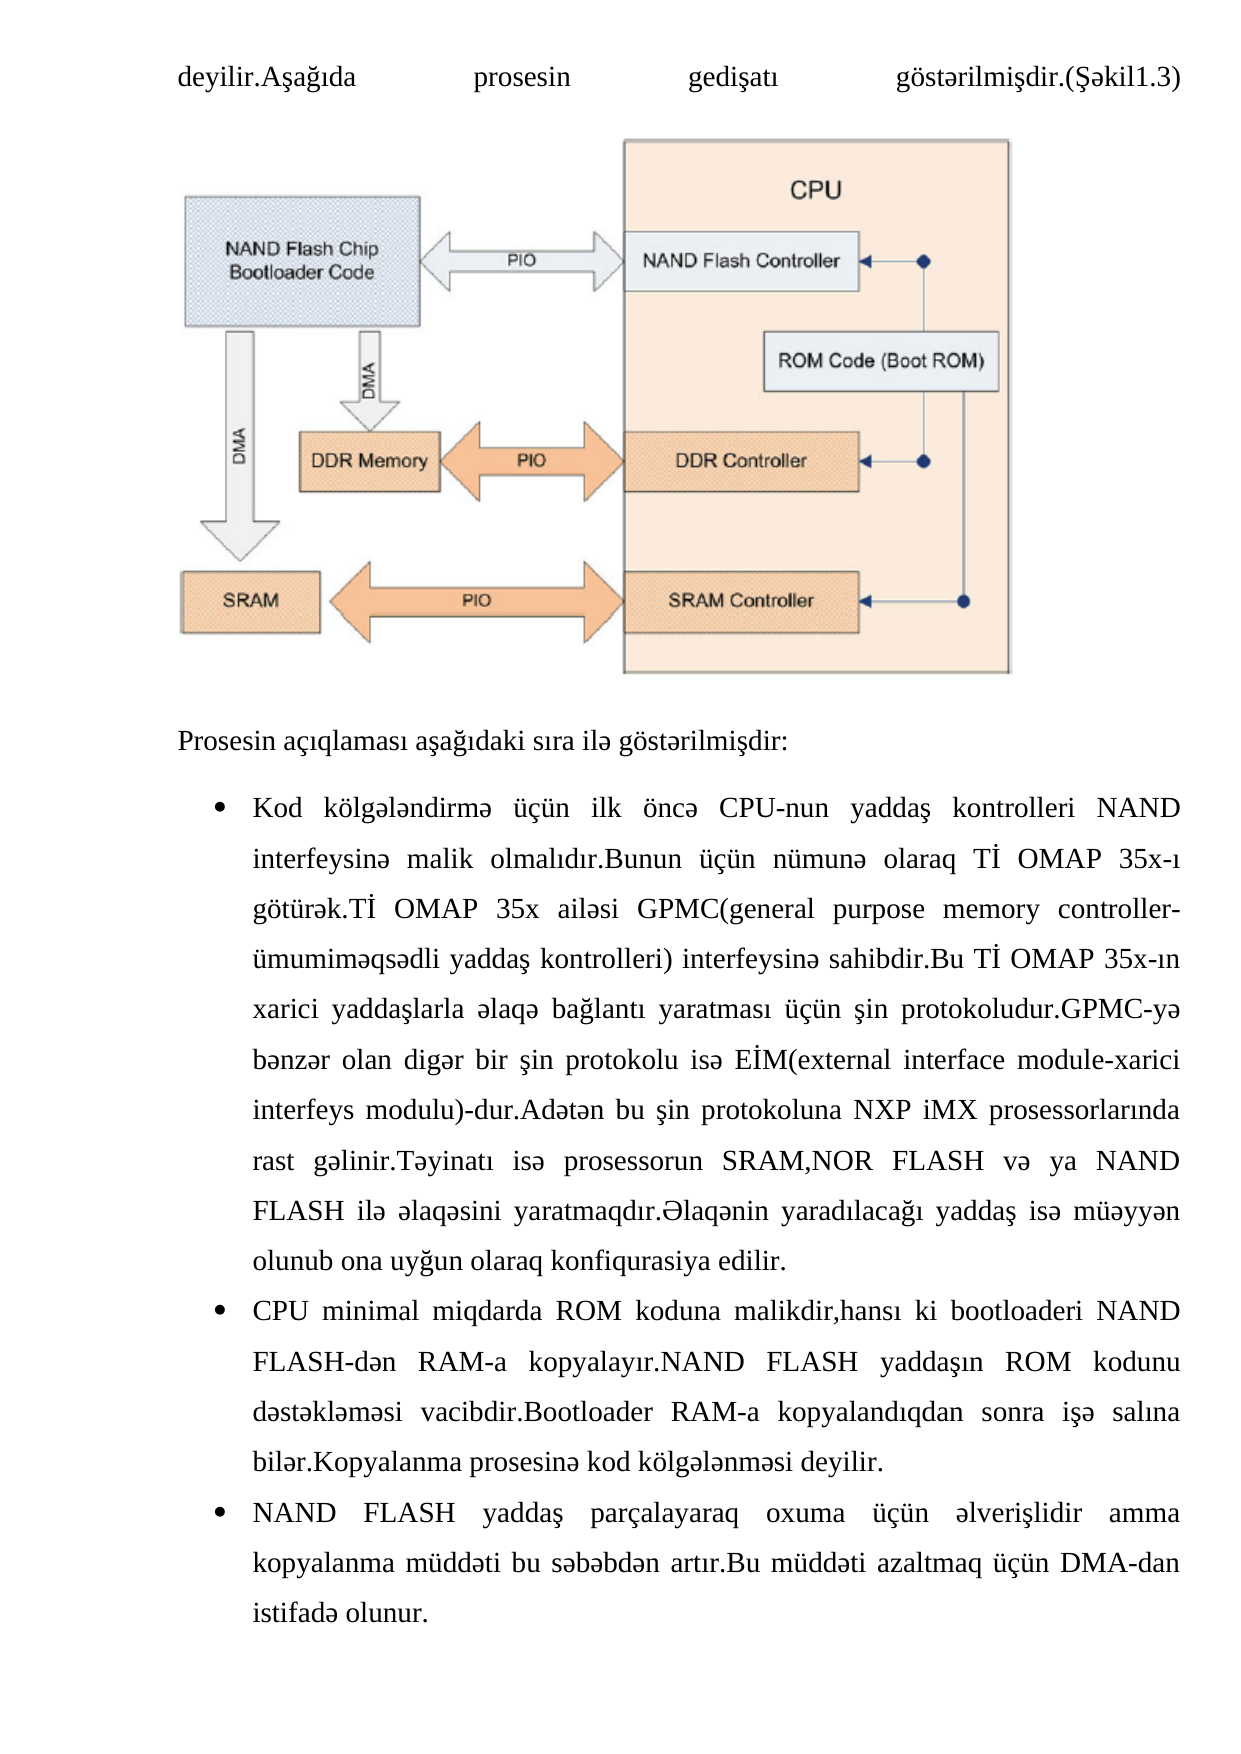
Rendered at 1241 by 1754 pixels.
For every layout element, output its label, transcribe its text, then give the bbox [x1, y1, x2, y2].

text Prosesin açıqlaması aşağıdaki sıra ilə göstərilmişdir: [177, 723, 1181, 757]
picture [177, 106, 1036, 693]
list CPU minimal miqdarda ROM koduna malikdir,hansı ki bootloaderi NAND FLASH-dən RAM-a kopyalayır.NAND FLASH yaddaşın ROM kodunu dəstəkləməsi vacibdir.Bootloader RAM-a kopyalandıqdan sonra işə salına bilər.Kopyalanma prosesinə kod kölgələnməsi deyilir. [215, 1293, 1181, 1478]
list Kod kölgələndirmə üçün ilk öncə CPU-nun yaddaş kontrolleri NAND interfeysinə malik olmalıdır.Bunun üçün nümunə olaraq Tİ OMAP 35x-ı götürək.Tİ OMAP 35x ailəsi GPMC(general purpose memory controller-ümumiməqsədli yaddaş kontrolleri) interfeysinə sahibdir.Bu Tİ OMAP 35x-ın xarici yaddaşlarla əlaqə bağlantı yaratması üçün şin protokoludur.GPMC-yə bənzər olan digər bir şin protokolu isə EİM(external interface module-xarici interfeys modulu)-dur.Adətən bu şin protokoluna NXP iMX prosessorlarında rast gəlinir.Təyinatı isə prosessorun SRAM,NOR FLASH və ya NAND FLASH ilə əlaqəsini yaratmaqdır.Əlaqənin yaradılacağı yaddaş isə müəyyən olunub ona uyğun olaraq konfiqurasiya edilir. [215, 790, 1181, 1277]
list NAND FLASH yaddaş parçalayaraq oxuma üçün əlverişlidir amma kopyalanma müddəti bu səbəbdən artır.Bu müddəti azaltmaq üçün DMA-dan istifadə olunur. [215, 1495, 1181, 1629]
